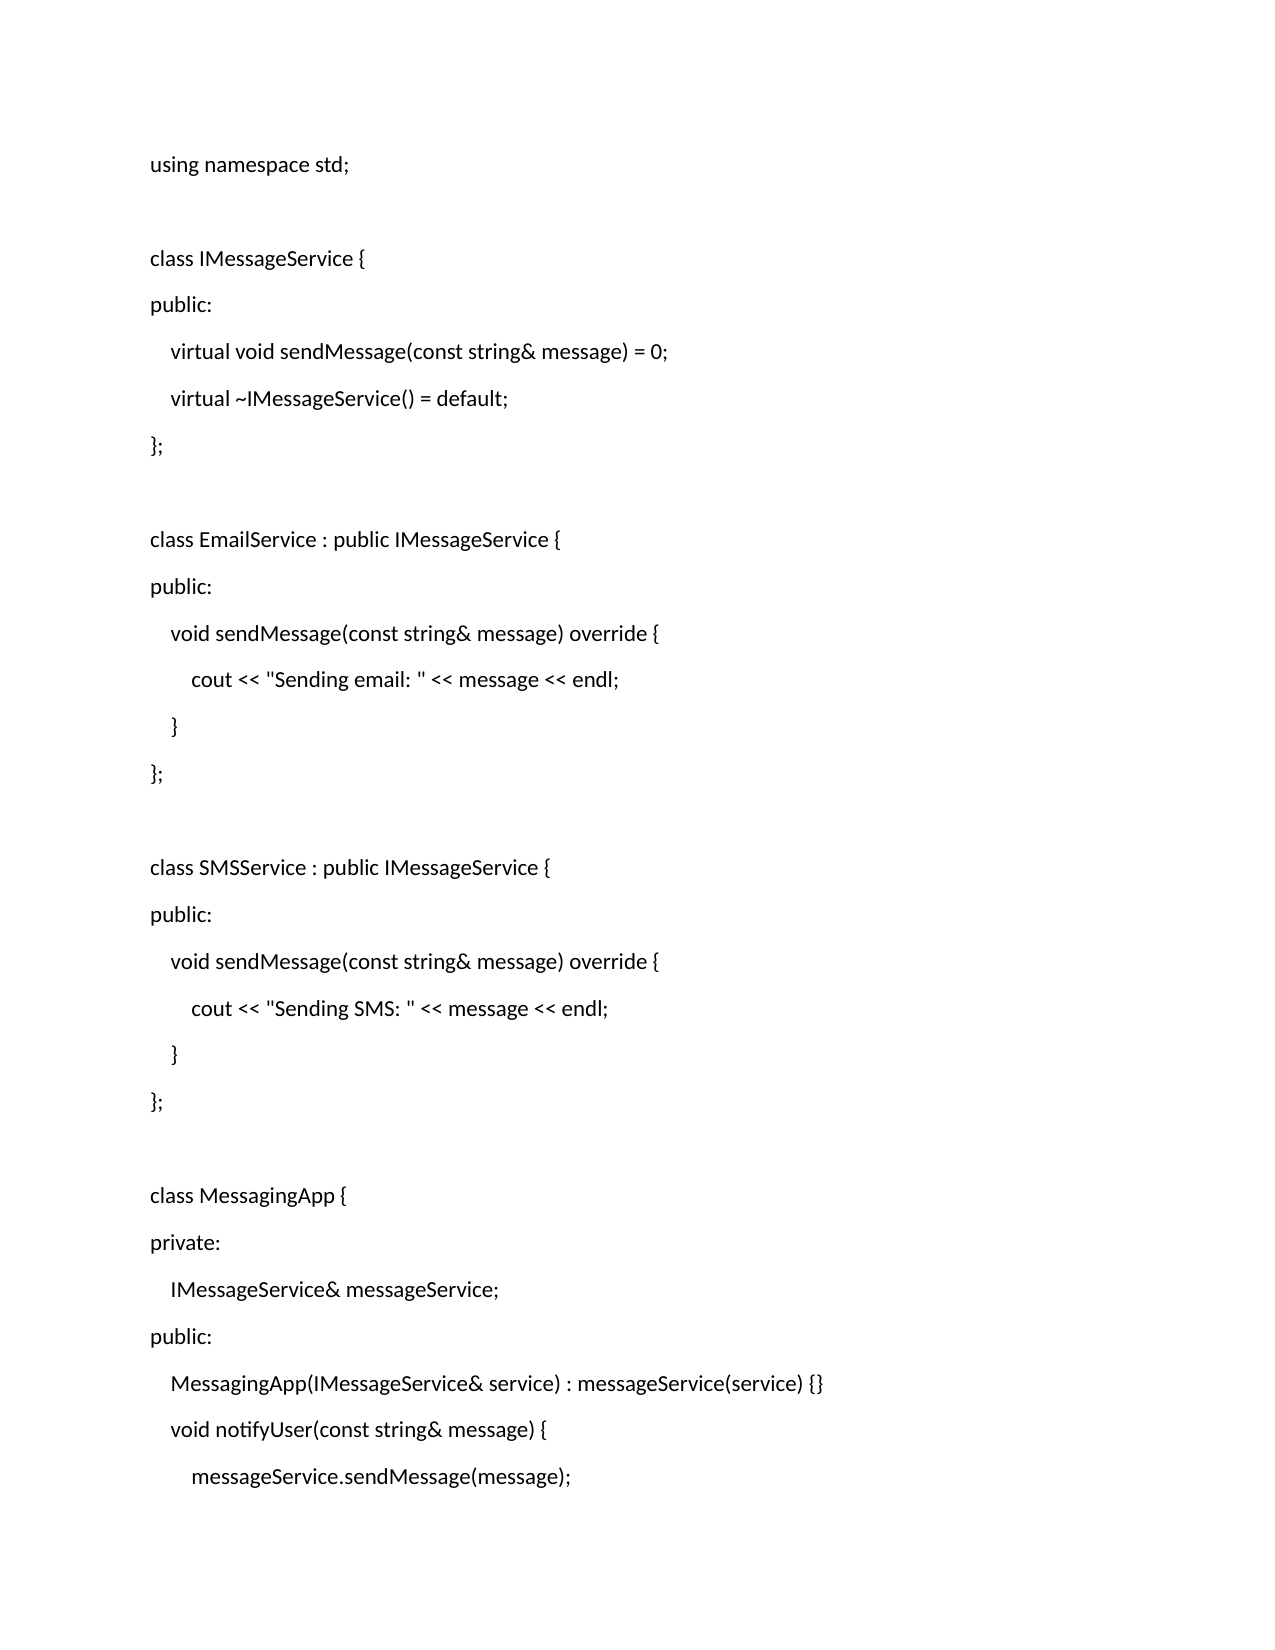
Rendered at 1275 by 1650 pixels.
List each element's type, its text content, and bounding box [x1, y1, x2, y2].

text }; [150, 431, 1125, 459]
text private: [150, 1228, 1125, 1256]
text virtual ~IMessageService() = default; [150, 384, 1125, 412]
text public: [150, 291, 1125, 319]
text using namespace std; [150, 150, 1125, 178]
text void sendMessage(const string& message) override { [150, 619, 1125, 647]
text cout << "Sending email: " << message << endl; [150, 666, 1125, 694]
text MessagingApp(IMessageService& service) : messageService(service) {} [150, 1369, 1125, 1397]
text class MessagingApp { [150, 1181, 1125, 1209]
text public: [150, 900, 1125, 928]
text IMessageService& messageService; [150, 1275, 1125, 1303]
text } [150, 712, 1125, 741]
text }; [150, 1087, 1125, 1116]
text virtual void sendMessage(const string& message) = 0; [150, 337, 1125, 366]
text void sendMessage(const string& message) override { [150, 947, 1125, 975]
text public: [150, 572, 1125, 600]
text public: [150, 1322, 1125, 1350]
text class SMSService : public IMessageService { [150, 853, 1125, 881]
text cout << "Sending SMS: " << message << endl; [150, 994, 1125, 1022]
text void notifyUser(const string& message) { [150, 1416, 1125, 1444]
text class IMessageService { [150, 244, 1125, 272]
text } [150, 1041, 1125, 1069]
text messageService.sendMessage(message); [150, 1462, 1125, 1491]
text }; [150, 759, 1125, 787]
text class EmailService : public IMessageService { [150, 525, 1125, 553]
